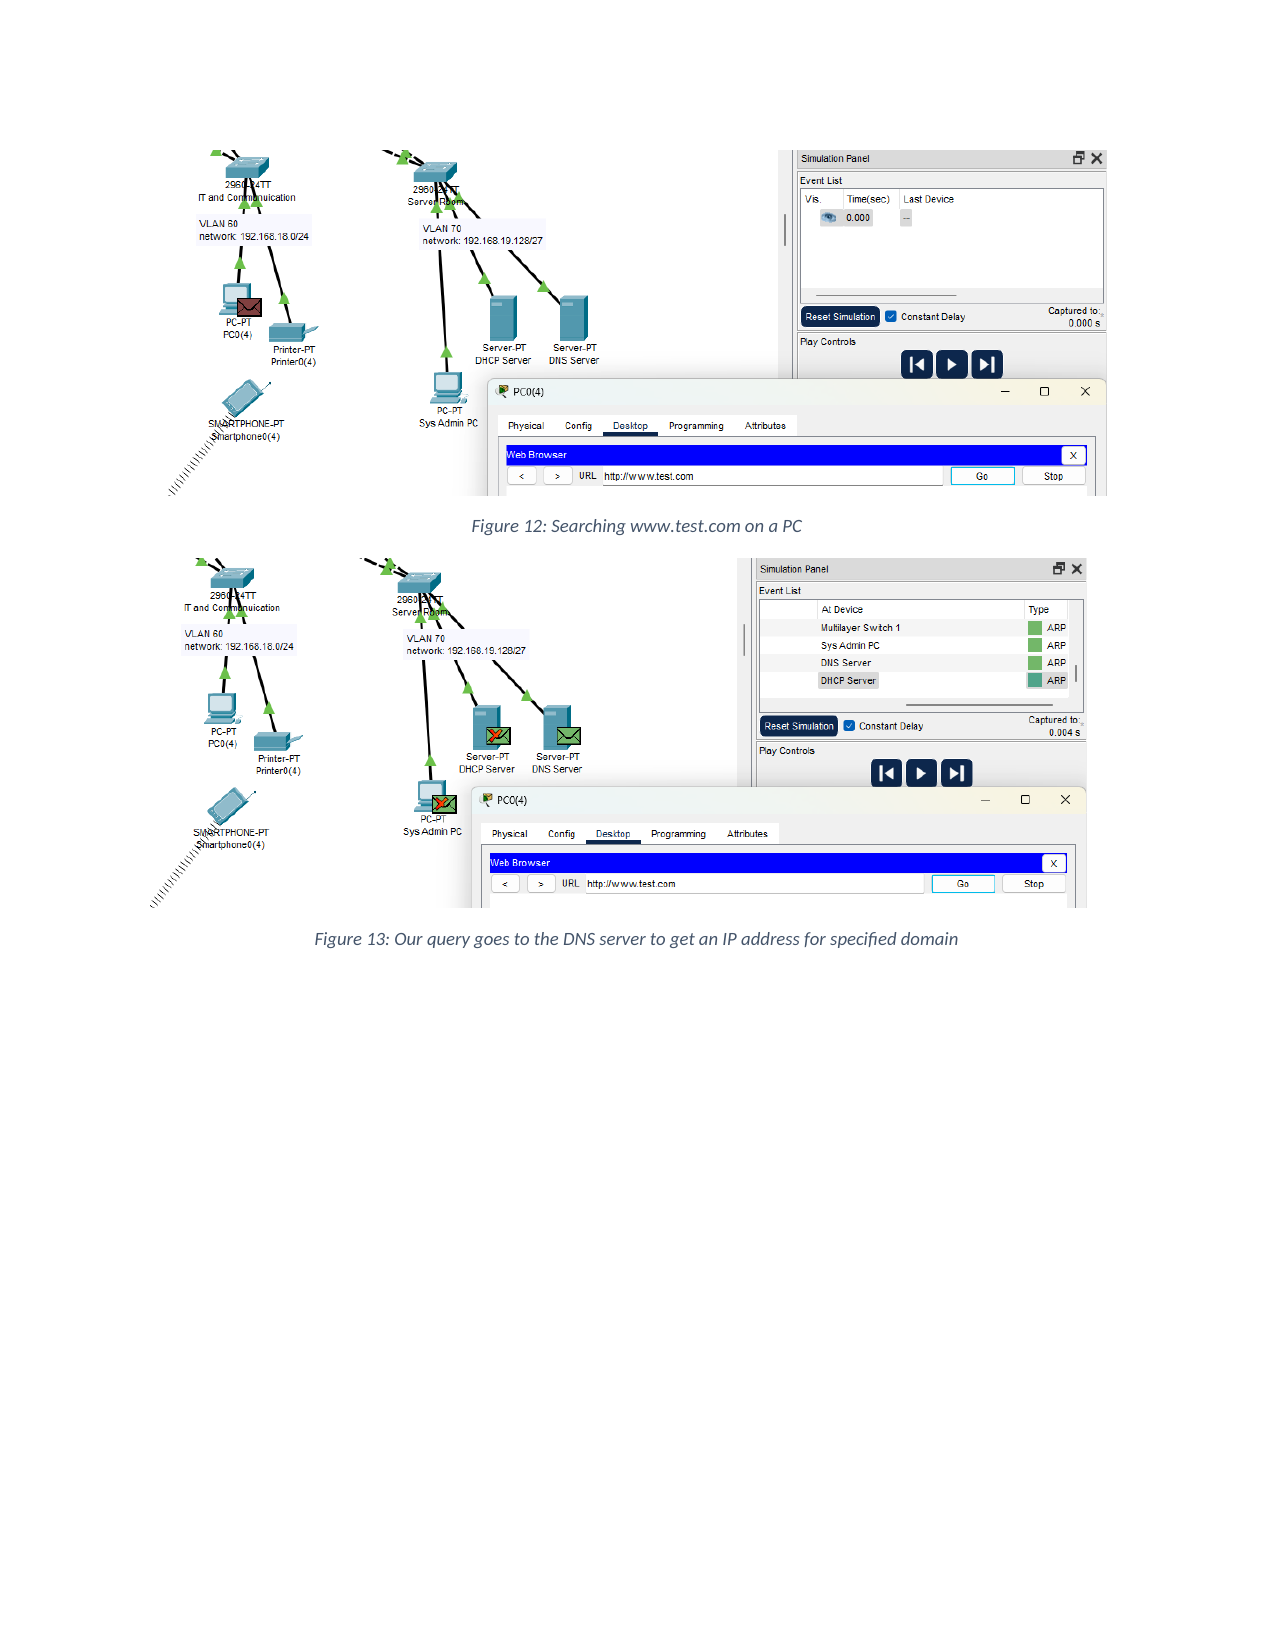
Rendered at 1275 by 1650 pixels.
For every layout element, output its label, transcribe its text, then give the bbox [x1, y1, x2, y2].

picture [150, 558, 1087, 908]
picture [168, 150, 1107, 496]
